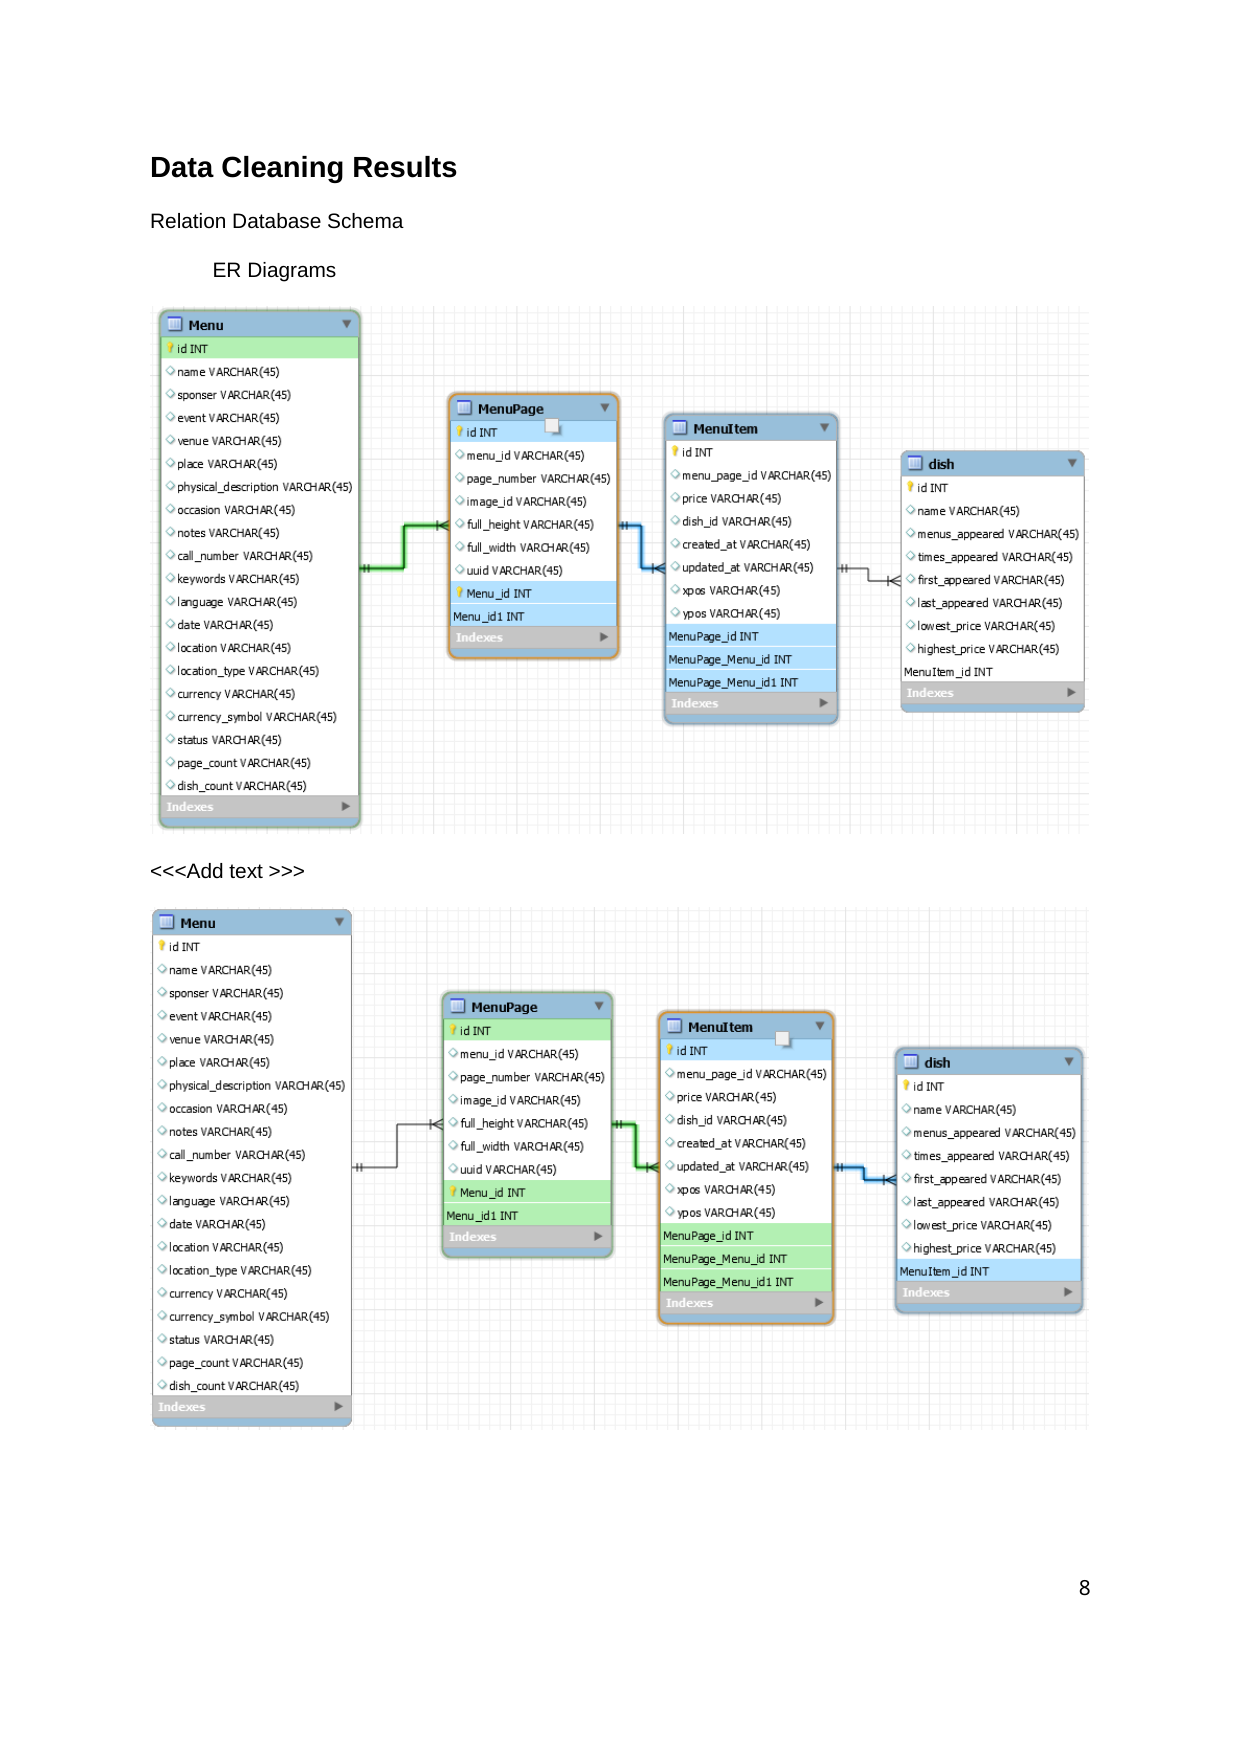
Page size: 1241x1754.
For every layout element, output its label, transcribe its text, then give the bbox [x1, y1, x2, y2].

picture [150, 907, 1089, 1430]
subtitle ER Diagrams [212, 258, 1090, 282]
subtitle Relation Database Schema [150, 209, 1090, 233]
subtitle Data Cleaning Results [150, 150, 1090, 183]
picture [150, 306, 1089, 834]
text <<<Add text >>> [150, 859, 1090, 883]
